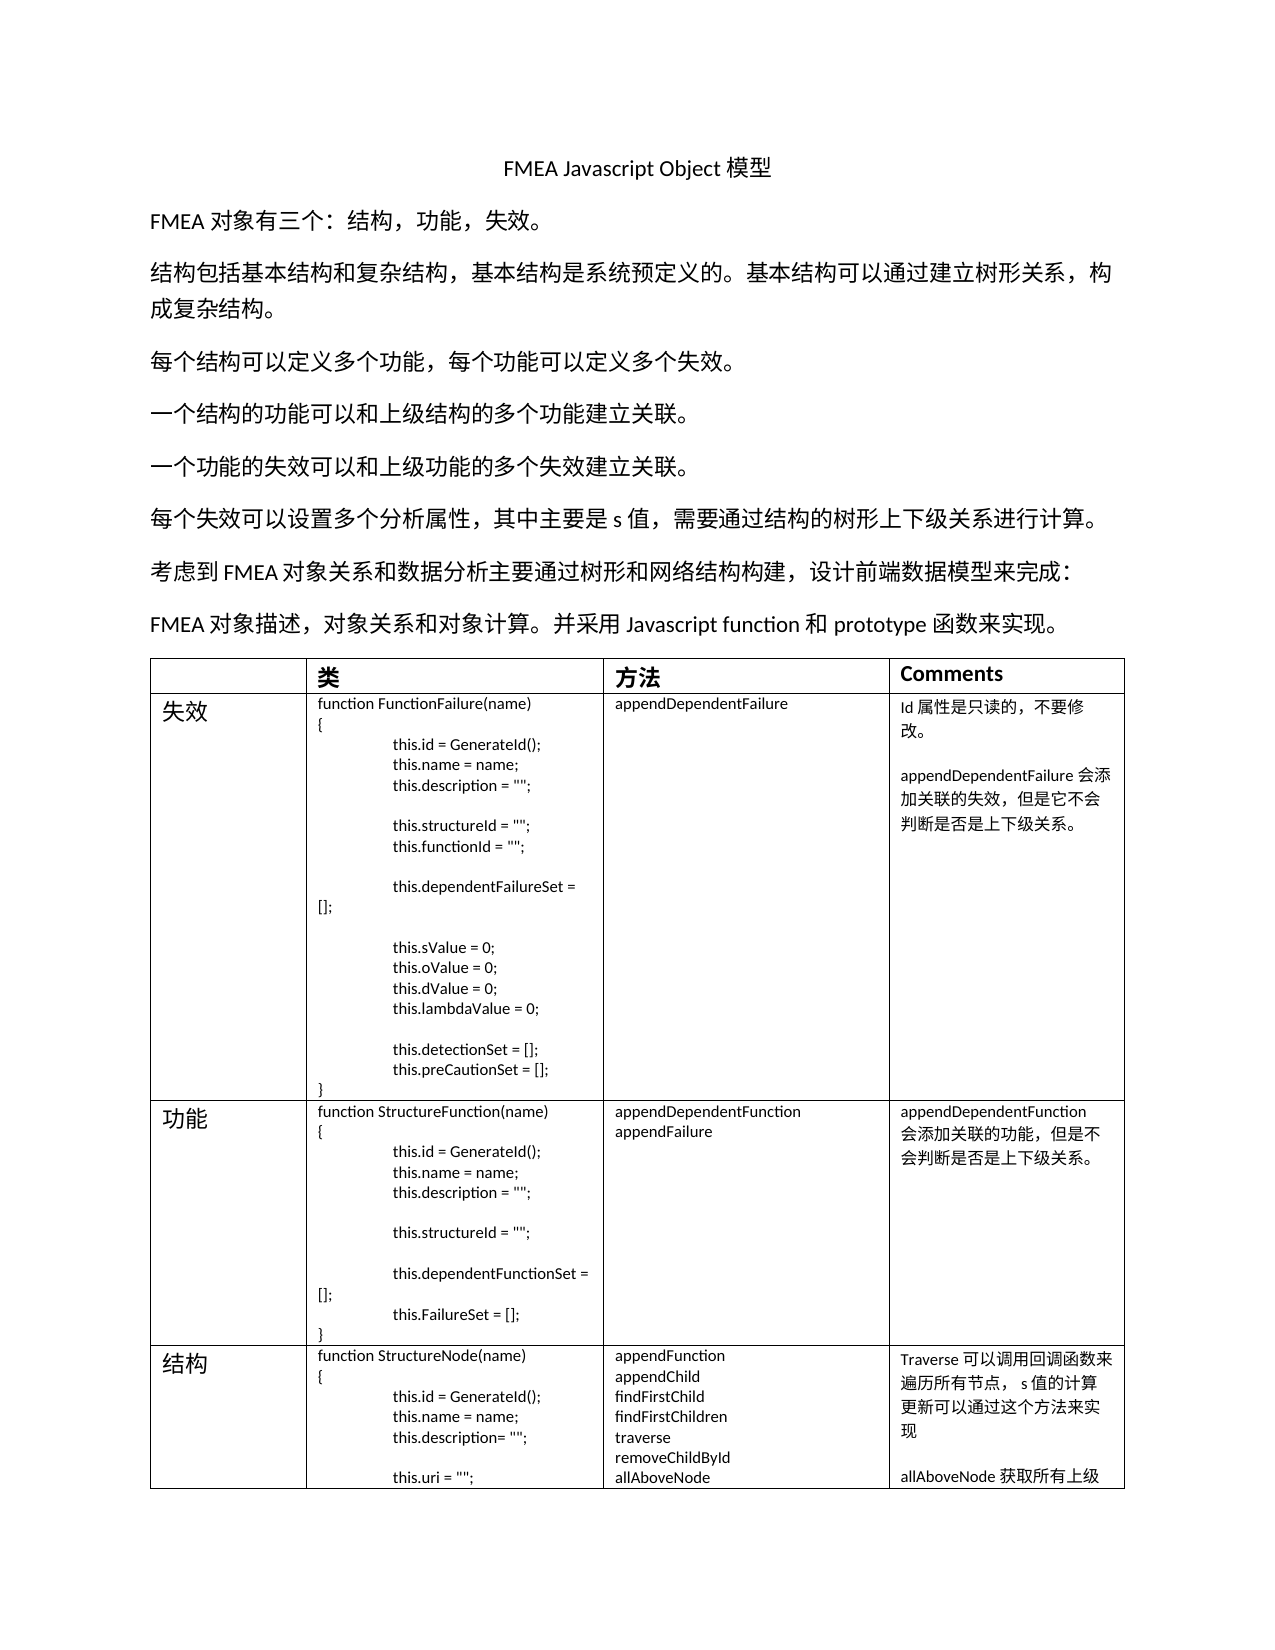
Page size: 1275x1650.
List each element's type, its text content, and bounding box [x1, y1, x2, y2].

table_cell appendDependentFunction appendFailure [604, 1101, 889, 1345]
table_cell 失效 [151, 694, 306, 1100]
table_header 类 [307, 659, 603, 693]
text 一个功能的失效可以和上级功能的多个失效建立关联。 [150, 448, 1125, 482]
text 考虑到FMEA对象关系和数据分析主要通过树形和网络结构构建，设计前端数据模型来完成： [150, 553, 1125, 587]
table_cell appendDependentFunction 会添加关联的功能，但是不会判断是否是上下级关系。 [890, 1101, 1124, 1345]
text 每个结构可以定义多个功能，每个功能可以定义多个失效。 [150, 343, 1125, 377]
table_cell function StructureFunction(name) { this.id = GenerateId(); this.name = name; this.description = ""; this.structureId = ""; this.dependentFunctionSet = []; this.FailureSet = []; } [307, 1101, 603, 1345]
table_header Comments [890, 659, 1124, 693]
text FMEA对象描述，对象关系和对象计算。并采用Javascript function 和 prototype 函数来实现。 [150, 606, 1125, 639]
text FMEA 对象有三个：结构，功能，失效。 [150, 202, 1125, 236]
table_cell appendFunction appendChild findFirstChild findFirstChildren traverse removeChildById allAboveNode [604, 1346, 889, 1488]
table_header 方法 [604, 659, 889, 693]
text 结构包括基本结构和复杂结构，基本结构是系统预定义的。基本结构可以通过建立树形关系，构成复杂结构。 [150, 255, 1125, 324]
table_cell Id 属性是只读的，不要修改。 appendDependentFailure 会添加关联的失效，但是它不会判断是否是上下级关系。 [890, 694, 1124, 1100]
table_cell 功能 [151, 1101, 306, 1345]
text FMEA Javascript Object 模型 [150, 150, 1125, 183]
table_cell appendDependentFailure [604, 694, 889, 1100]
table_cell 结构 [151, 1346, 306, 1488]
text 每个失效可以设置多个分析属性，其中主要是s 值，需要通过结构的树形上下级关系进行计算。 [150, 501, 1125, 534]
table_cell Traverse 可以调用回调函数来遍历所有节点， s值的计算更新可以通过这个方法来实现 allAboveNode 获取所有上级节点，可以通过这个方法来获取所有上级功能或失效 [890, 1346, 1124, 1488]
table_header [151, 659, 306, 693]
table_cell function FunctionFailure(name) { this.id = GenerateId(); this.name = name; this.description = ""; this.structureId = ""; this.functionId = ""; this.dependentFailureSet = []; this.sValue = 0; this.oValue = 0; this.dValue = 0; this.lambdaValue = 0; this.detectionSet = []; this.preCautionSet = []; } [307, 694, 603, 1100]
text 一个结构的功能可以和上级结构的多个功能建立关联。 [150, 396, 1125, 429]
